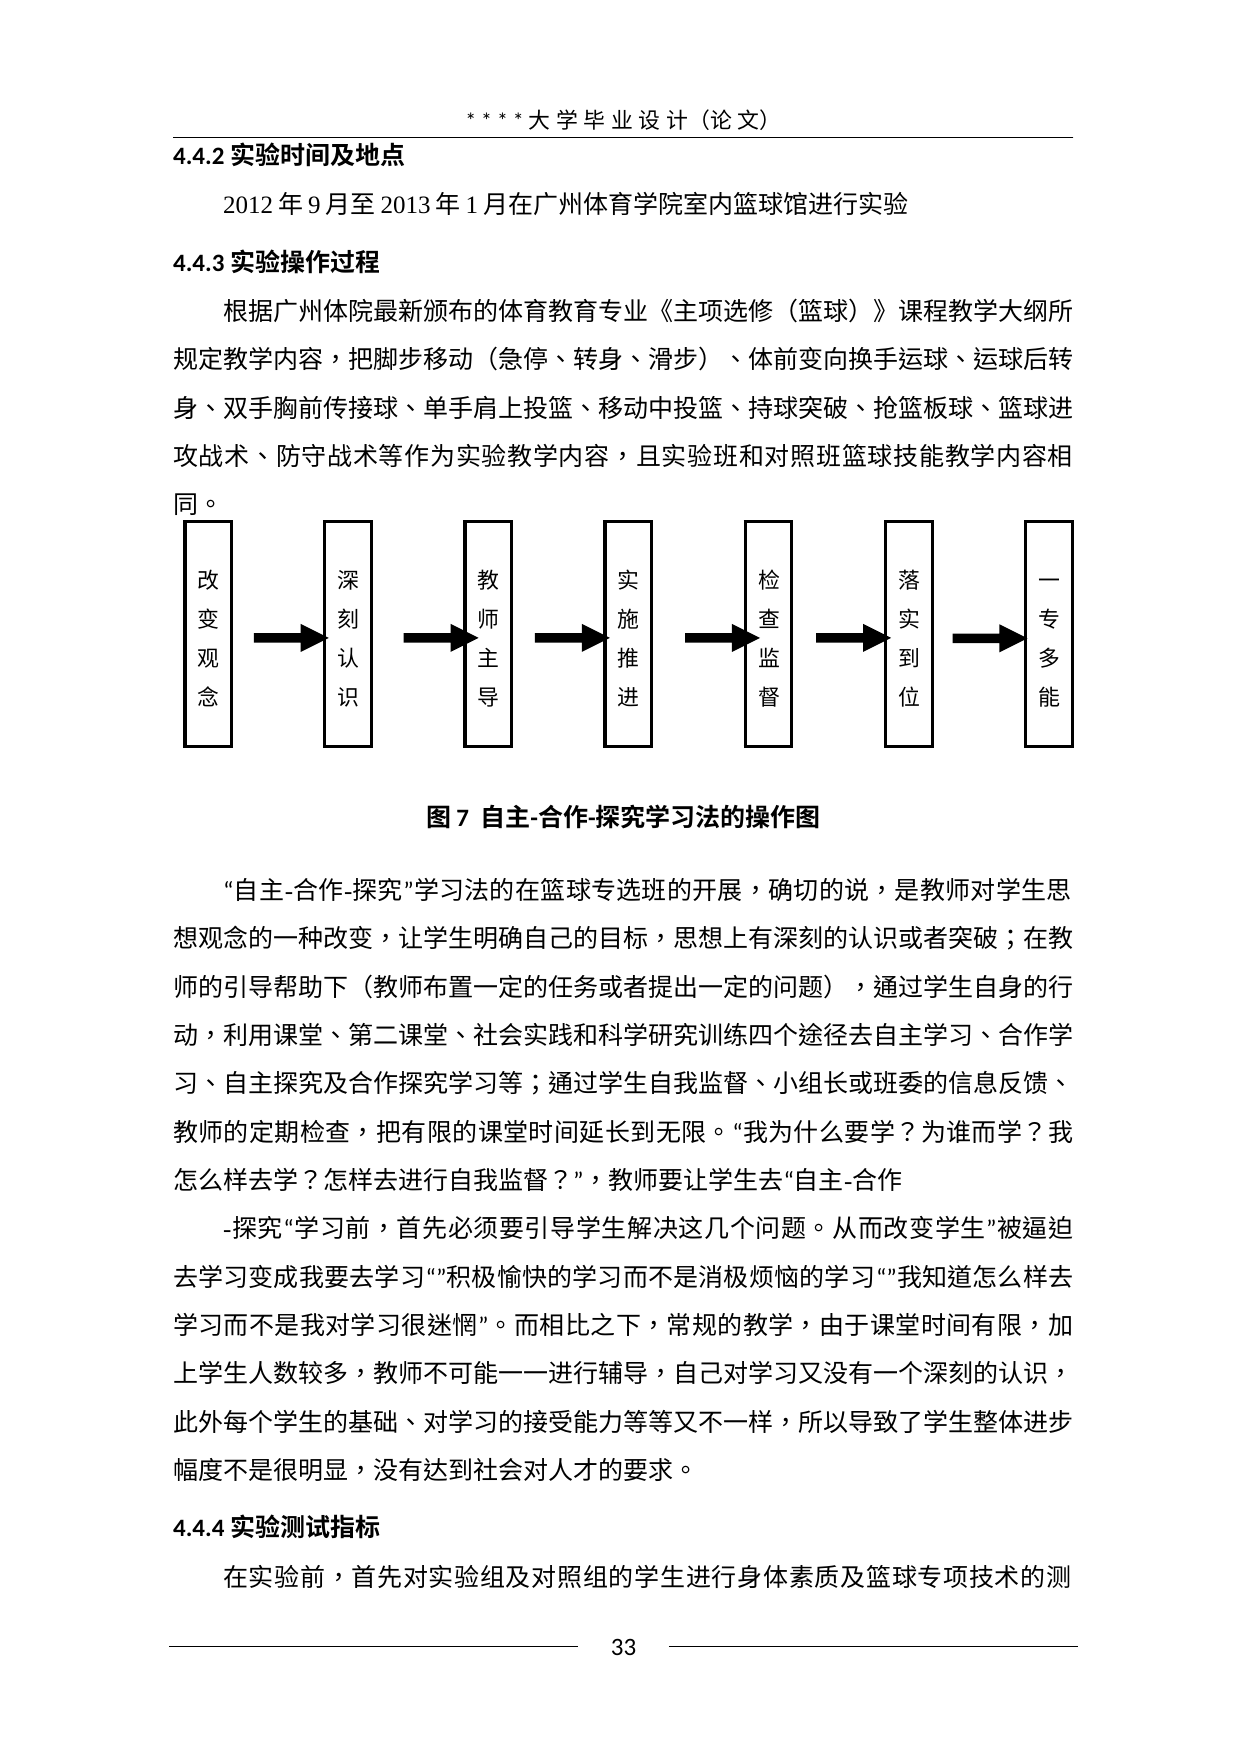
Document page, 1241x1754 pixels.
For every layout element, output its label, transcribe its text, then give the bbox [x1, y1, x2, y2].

text 图7 自主-合作-探究学习法的操作图 [173, 799, 1073, 832]
text 2012年9月至2013年1月在广州体育学院室内篮球馆进行实验 [173, 172, 1073, 220]
subtitle 4.4.2 实验时间及地点 [173, 138, 1073, 172]
table_header 检查监督 [747, 523, 790, 745]
table_header 实施推进 [607, 523, 650, 745]
table_header 改变观念 [187, 523, 230, 745]
table_header [793, 520, 884, 745]
text “自主-合作-探究”学习法的在篮球专选班的开展，确切的说，是教师对学生思想观念的一种改变，让学生明确自己的目标，思想上有深刻的认识或者突破；在教师的引导帮助下（教师布置一定的任务或者提出一定的问题），通过学生自身的行动，利用课堂、第二课堂、社会实践和科学研究训练四个途径去自主学习、合作学习、自主探究及合作探究学习等；通过学生自我监督、小组长或班委的信息反馈、教师的定期检查，把有限的课堂时间延长到无限。“我为什么要学？为谁而学？我怎么样去学？怎样去进行自我监督？”，教师要让学生去“自主-合作 [173, 857, 1073, 1196]
table_header [373, 520, 463, 745]
table_header 教师主导 [467, 523, 510, 745]
table_header [653, 520, 744, 745]
subtitle 4.4.3 实验操作过程 [173, 244, 1073, 278]
text -探究“学习前，首先必须要引导学生解决这几个问题。从而改变学生”被逼迫去学习变成我要去学习“”积极愉快的学习而不是消极烦恼的学习“”我知道怎么样去学习而不是我对学习很迷惘”。而相比之下，常规的教学，由于课堂时间有限，加上学生人数较多，教师不可能一一进行辅导，自己对学习又没有一个深刻的认识，此外每个学生的基础、对学习的接受能力等等又不一样，所以导致了学生整体进步幅度不是很明显，没有达到社会对人才的要求。 [173, 1196, 1073, 1486]
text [173, 1544, 1073, 1592]
table_header [934, 520, 1024, 745]
table_header 一专多能 [1027, 523, 1071, 745]
table_header 落实到位 [887, 523, 931, 745]
table_header 深刻认识 [326, 523, 370, 745]
text 根据广州体院最新颁布的体育教育专业《主项选修（篮球）》课程教学大纲所规定教学内容，把脚步移动（急停、转身、滑步）、体前变向换手运球、运球后转身、双手胸前传接球、单手肩上投篮、移动中投篮、持球突破、抢篮板球、篮球进攻战术、防守战术等作为实验教学内容，且实验班和对照班篮球技能教学内容相同。 [173, 278, 1073, 520]
table_header [513, 520, 603, 745]
subtitle 4.4.4 实验测试指标 [173, 1510, 1073, 1544]
table_header [233, 520, 323, 745]
